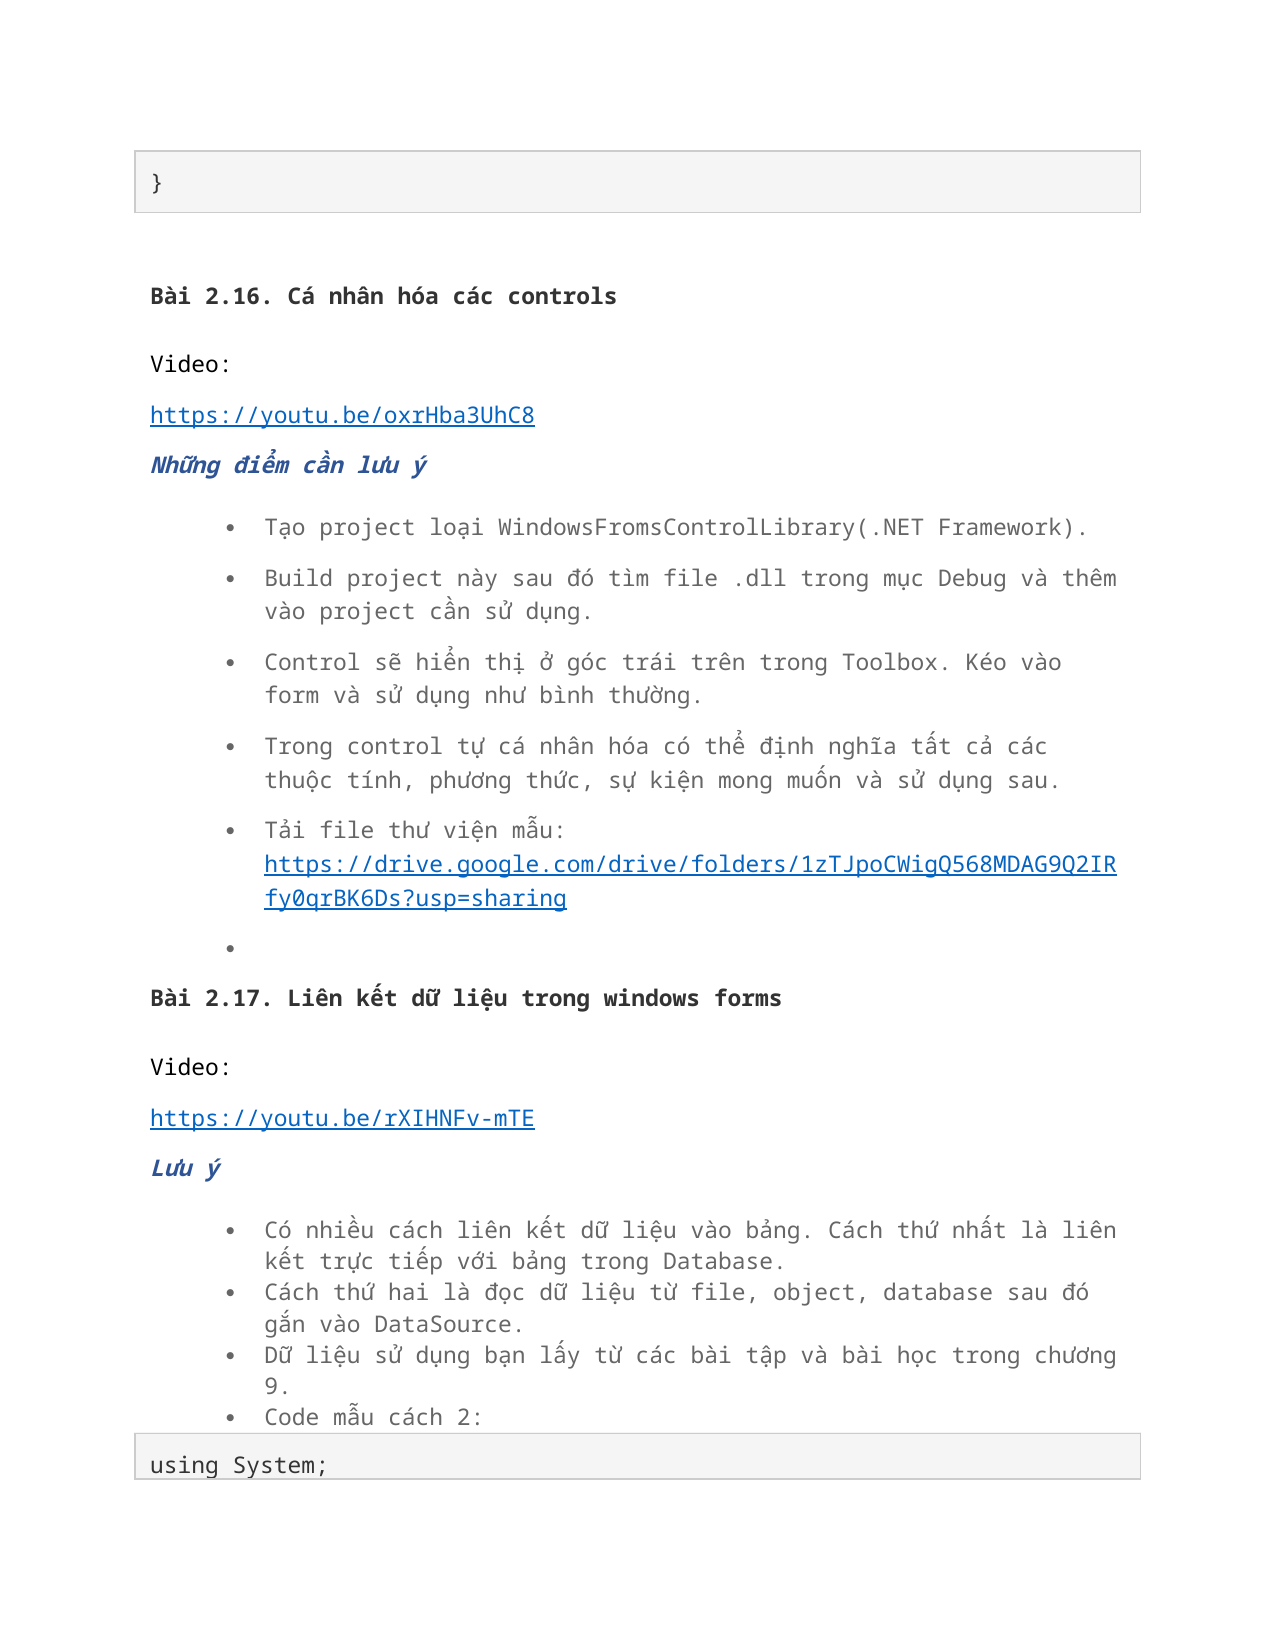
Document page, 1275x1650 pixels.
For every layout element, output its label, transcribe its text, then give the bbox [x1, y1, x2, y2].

text https://youtu.be/oxrHba3UhC8 [150, 399, 1125, 430]
subtitle Bài 2.16. Cá nhân hóa các controls [150, 279, 1125, 311]
text https://youtu.be/rXIHNFv-mTE [150, 1101, 1125, 1133]
list Cách thứ hai là đọc dữ liệu từ file, object, database sau đó gắn vào DataSource. [227, 1276, 1125, 1339]
subtitle Những điểm cần lưu ý [150, 449, 1125, 480]
subtitle Lưu ý [150, 1152, 1125, 1183]
list Tạo project loại WindowsFromsControlLibrary(.NET Framework). [227, 511, 1125, 542]
text } [136, 152, 1140, 212]
list Có nhiều cách liên kết dữ liệu vào bảng. Cách thứ nhất là liên kết trực tiếp với bảng trong Database. [227, 1214, 1125, 1276]
text Video: [150, 1051, 1125, 1082]
list Code mẫu cách 2: [227, 1401, 1125, 1432]
list Build project này sau đó tìm file .dll trong mục Debug và thêm vào project cần sử dụng. [227, 561, 1125, 626]
subtitle Bài 2.17. Liên kết dữ liệu trong windows forms [150, 982, 1125, 1013]
list Dữ liệu sử dụng bạn lấy từ các bài tập và bài học trong chương 9. [227, 1339, 1125, 1401]
list Trong control tự cá nhân hóa có thể định nghĩa tất cả các thuộc tính, phương thức, sự kiện mong muốn và sử dụng sau. [227, 730, 1125, 795]
list Control sẽ hiển thị ở góc trái trên trong Toolbox. Kéo vào form và sử dụng như bình thường. [227, 646, 1125, 711]
text using System; [136, 1434, 1140, 1478]
text Video: [150, 348, 1125, 379]
list Tải file thư viện mẫu: https://drive.google.com/drive/folders/1zTJpoCWigQ568MDAG9Q2IRfy0qrBK6Ds?usp=sharing [227, 814, 1125, 913]
